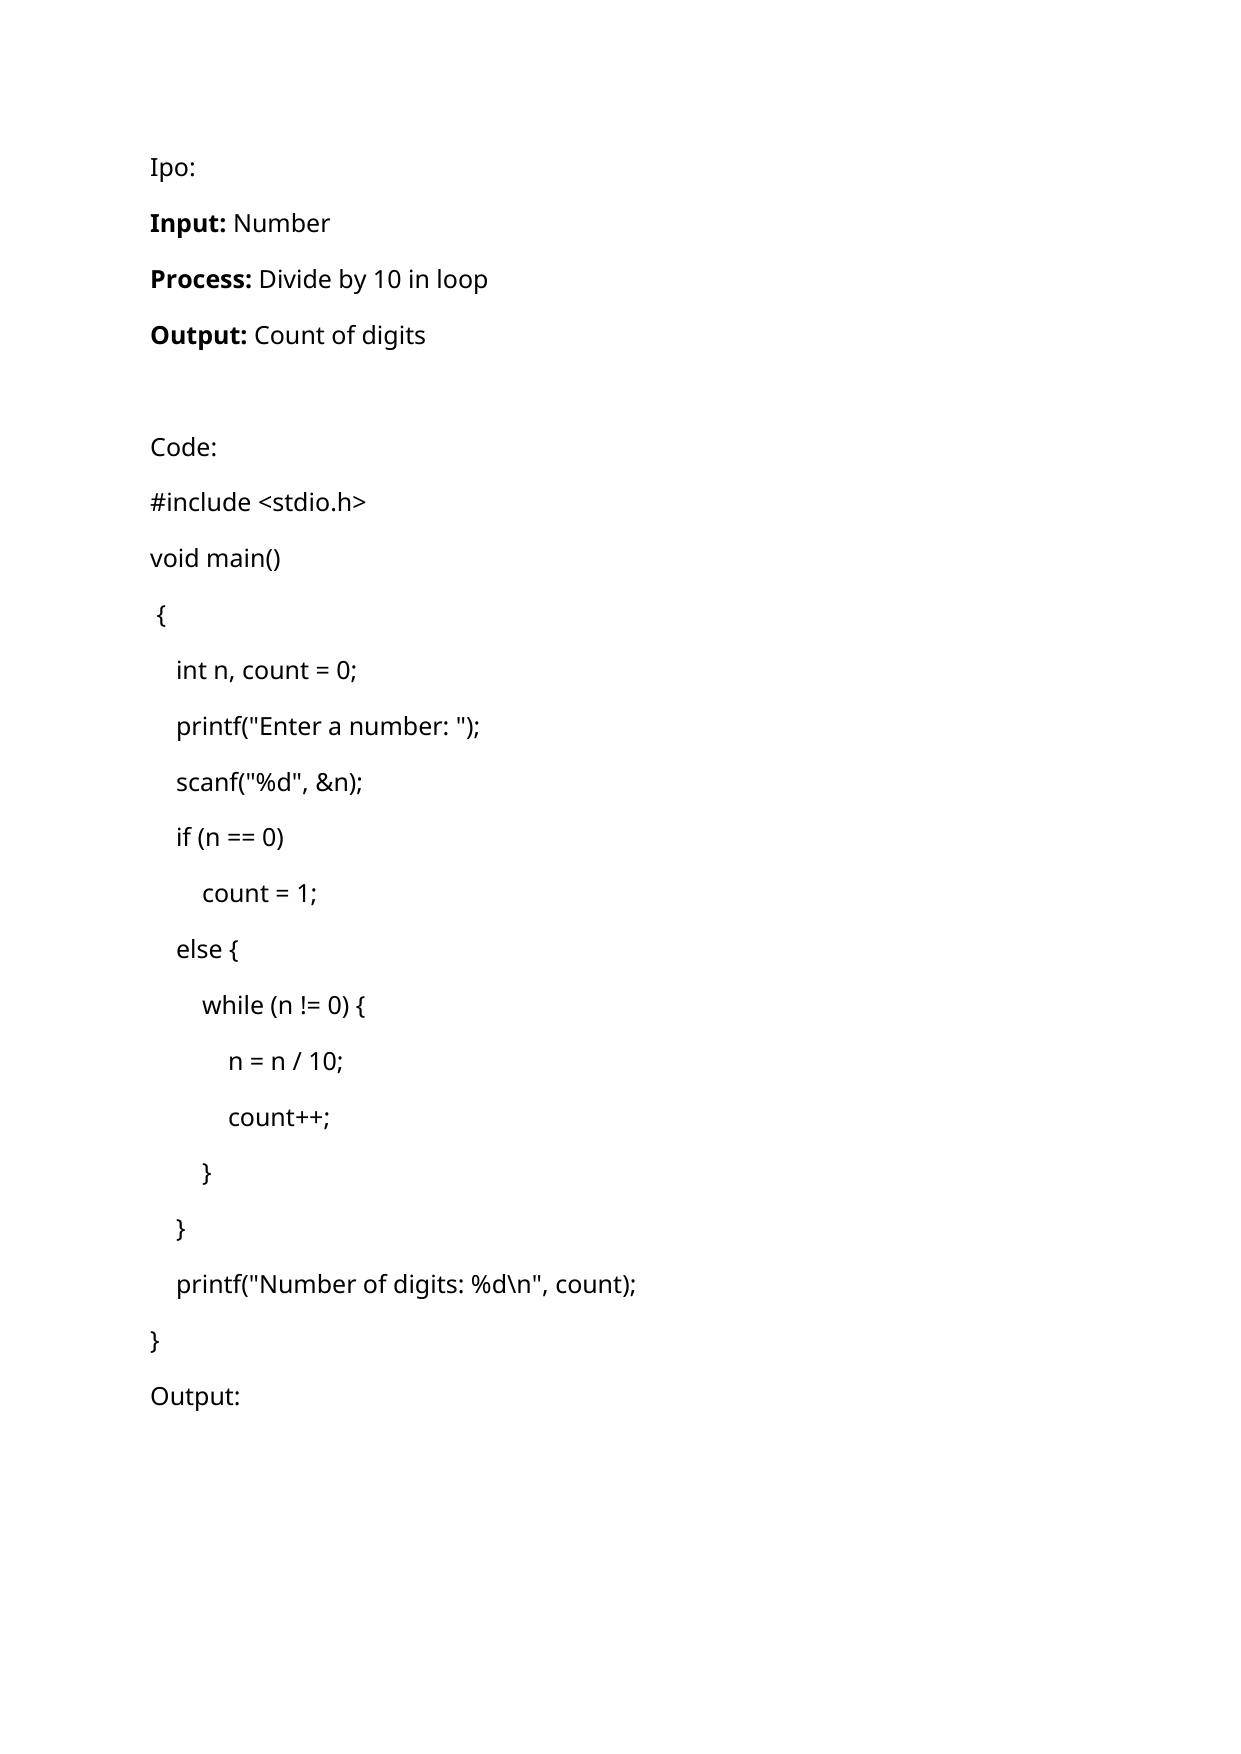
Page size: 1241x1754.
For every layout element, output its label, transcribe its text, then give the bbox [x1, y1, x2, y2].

text count++; [150, 1099, 1090, 1133]
text printf("Number of digits: %d\n", count); [150, 1267, 1090, 1301]
text Ipo: [150, 150, 1090, 184]
text Output: [150, 1378, 1090, 1412]
text count = 1; [150, 876, 1090, 910]
text Input: Number [150, 206, 1090, 240]
text Output: Count of digits [150, 317, 1090, 352]
text int n, count = 0; [150, 652, 1090, 687]
text } [150, 1211, 1090, 1245]
text #include <stdio.h> [150, 485, 1090, 519]
text Process: Divide by 10 in loop [150, 262, 1090, 296]
text { [150, 597, 1090, 631]
text while (n != 0) { [150, 987, 1090, 1022]
text else { [150, 932, 1090, 966]
text } [150, 1322, 1090, 1357]
text n = n / 10; [150, 1043, 1090, 1077]
text void main() [150, 541, 1090, 575]
text } [150, 1155, 1090, 1189]
text printf("Enter a number: "); [150, 708, 1090, 742]
text if (n == 0) [150, 820, 1090, 854]
text Code: [150, 429, 1090, 463]
text scanf("%d", &n); [150, 764, 1090, 798]
